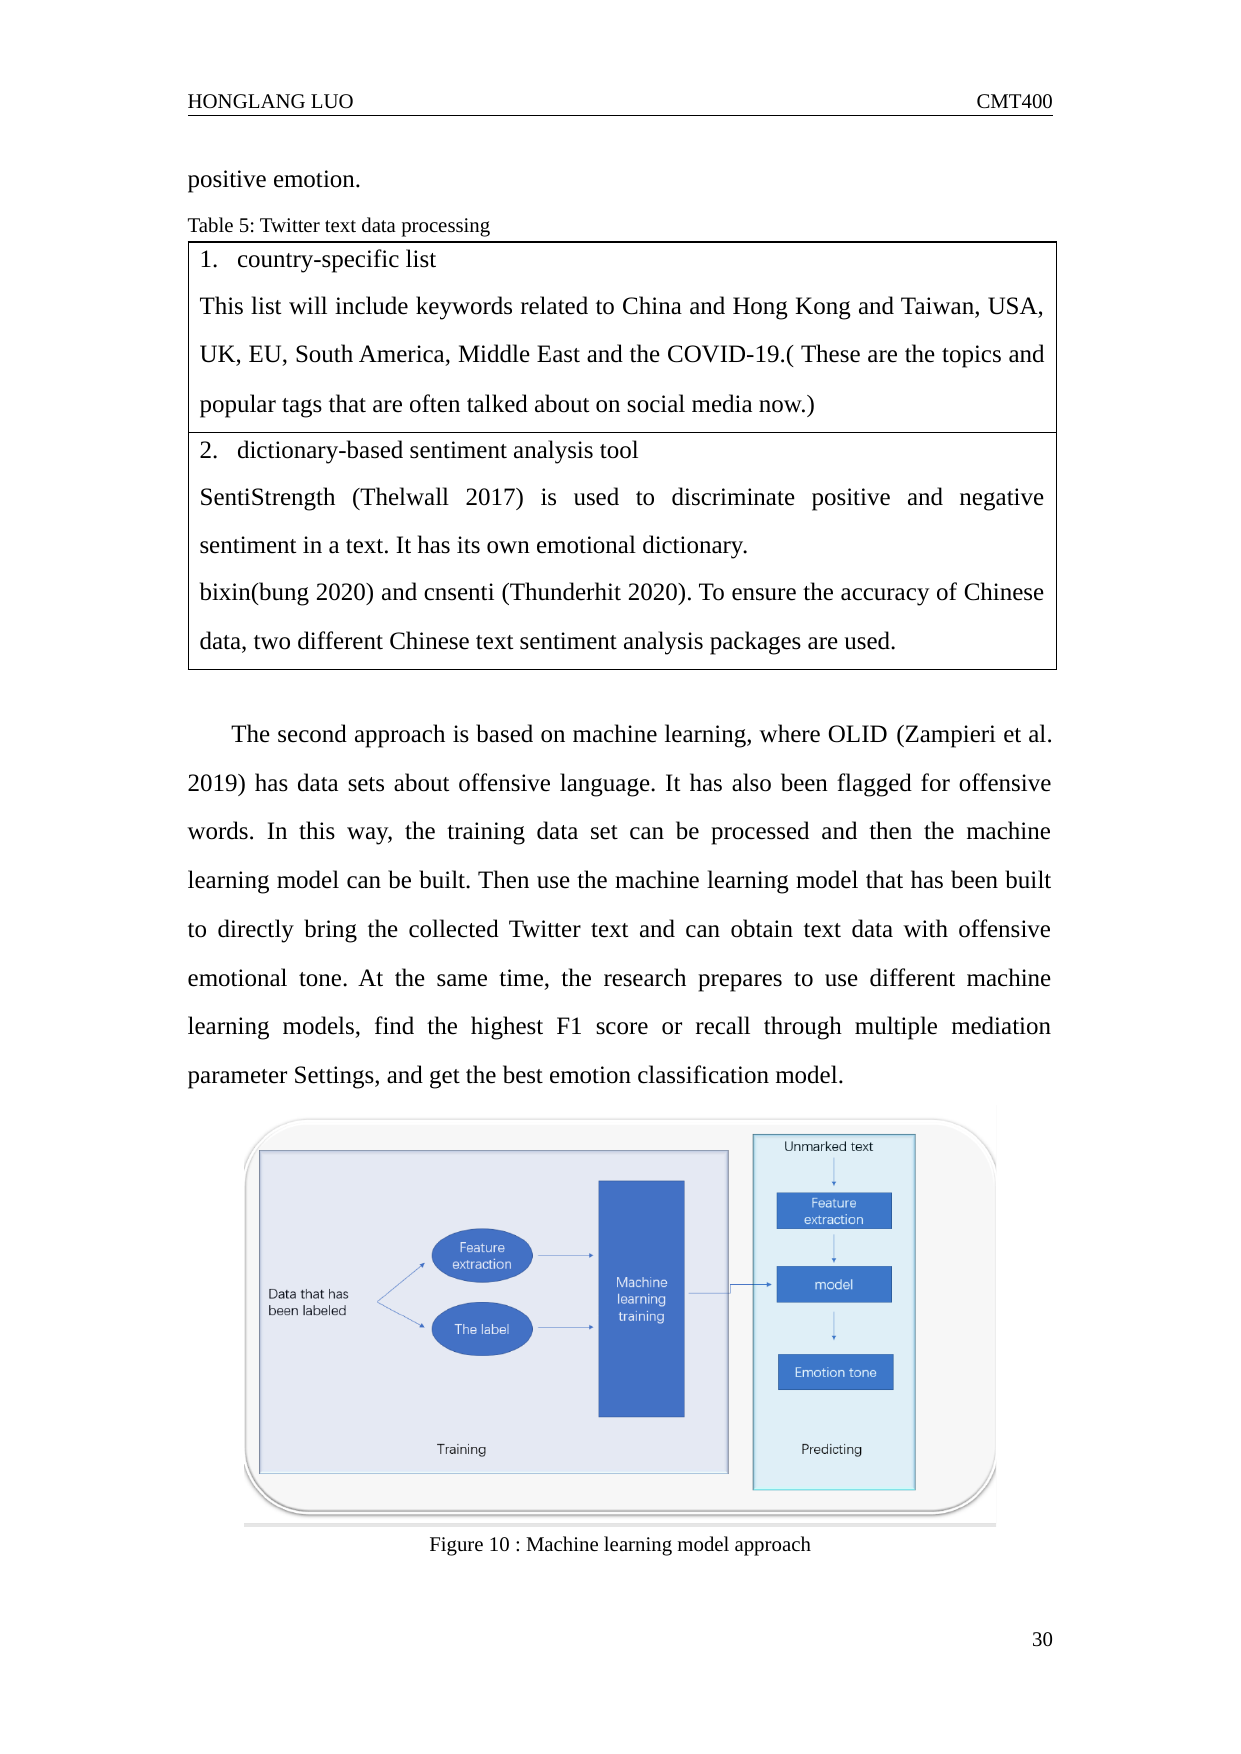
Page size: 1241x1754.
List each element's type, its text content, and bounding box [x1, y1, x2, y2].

table_header country-specific list This list will include keywords related to China and Hong Kong and Taiwan, USA, UK, EU, South America, Middle East and the COVID-19.( These are the topics and popular tags that are often talked about on social media now.) [189, 243, 1056, 432]
text Table 5: Twitter text data processing [187, 209, 1053, 241]
picture [244, 1105, 997, 1527]
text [187, 162, 1053, 194]
table_cell dictionary-based sentiment analysis tool SentiStrength (Thelwall 2017) is used to discriminate positive and negative sentiment in a text. It has its own emotional dictionary. bixin(bung 2020) and cnsenti (Thunderhit 2020). To ensure the accuracy of Chinese data, two different Chinese text sentiment analysis packages are used. [189, 433, 1056, 669]
text Figure 10 : Machine learning model approach [187, 1528, 1053, 1560]
text The second approach is based on machine learning, where OLID (Zampieri et al. 2019) has data sets about offensive language. It has also been flagged for offensive words. In this way, the training data set can be processed and then the machine learning model can be built. Then use the machine learning model that has been built to directly bring the collected Twitter text and can obtain text data with offensive emotional tone. At the same time, the research prepares to use different machine learning models, find the highest F1 score or recall through multiple mediation parameter Settings, and get the best emotion classification model. [187, 717, 1053, 1091]
